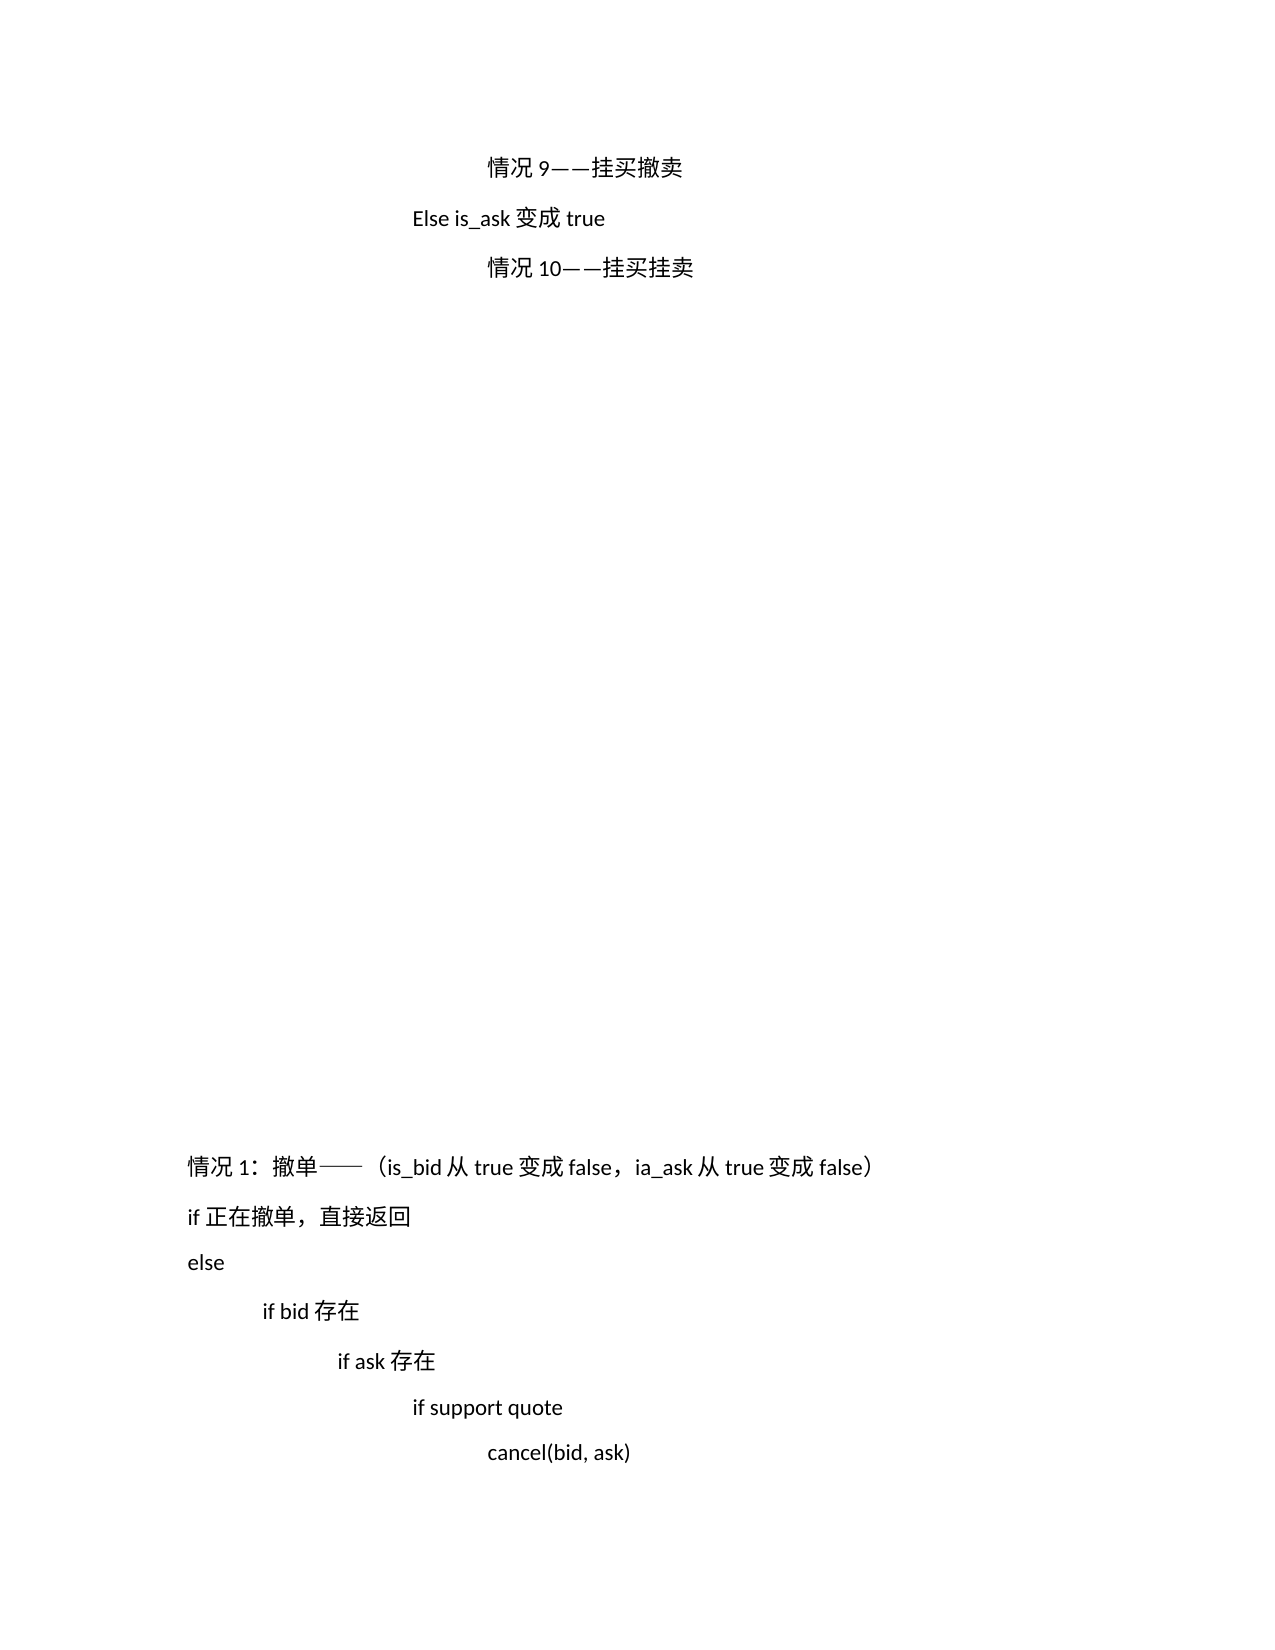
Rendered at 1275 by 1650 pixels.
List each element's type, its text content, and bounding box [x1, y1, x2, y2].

text 情况10——挂买挂卖 [187, 250, 1087, 283]
text if bid 存在 [187, 1293, 1087, 1326]
text Else is_ask 变成true [187, 200, 1087, 233]
text else [187, 1248, 1087, 1277]
text if ask存在 [187, 1343, 1087, 1376]
text 情况9——挂买撤卖 [187, 150, 1087, 183]
text if support quote [187, 1393, 1087, 1421]
text cancel(bid, ask) [187, 1438, 1087, 1466]
text if 正在撤单，直接返回 [187, 1199, 1087, 1232]
text 情况1：撤单——（is_bid从true变成false，ia_ask从true变成false） [187, 1149, 1087, 1182]
